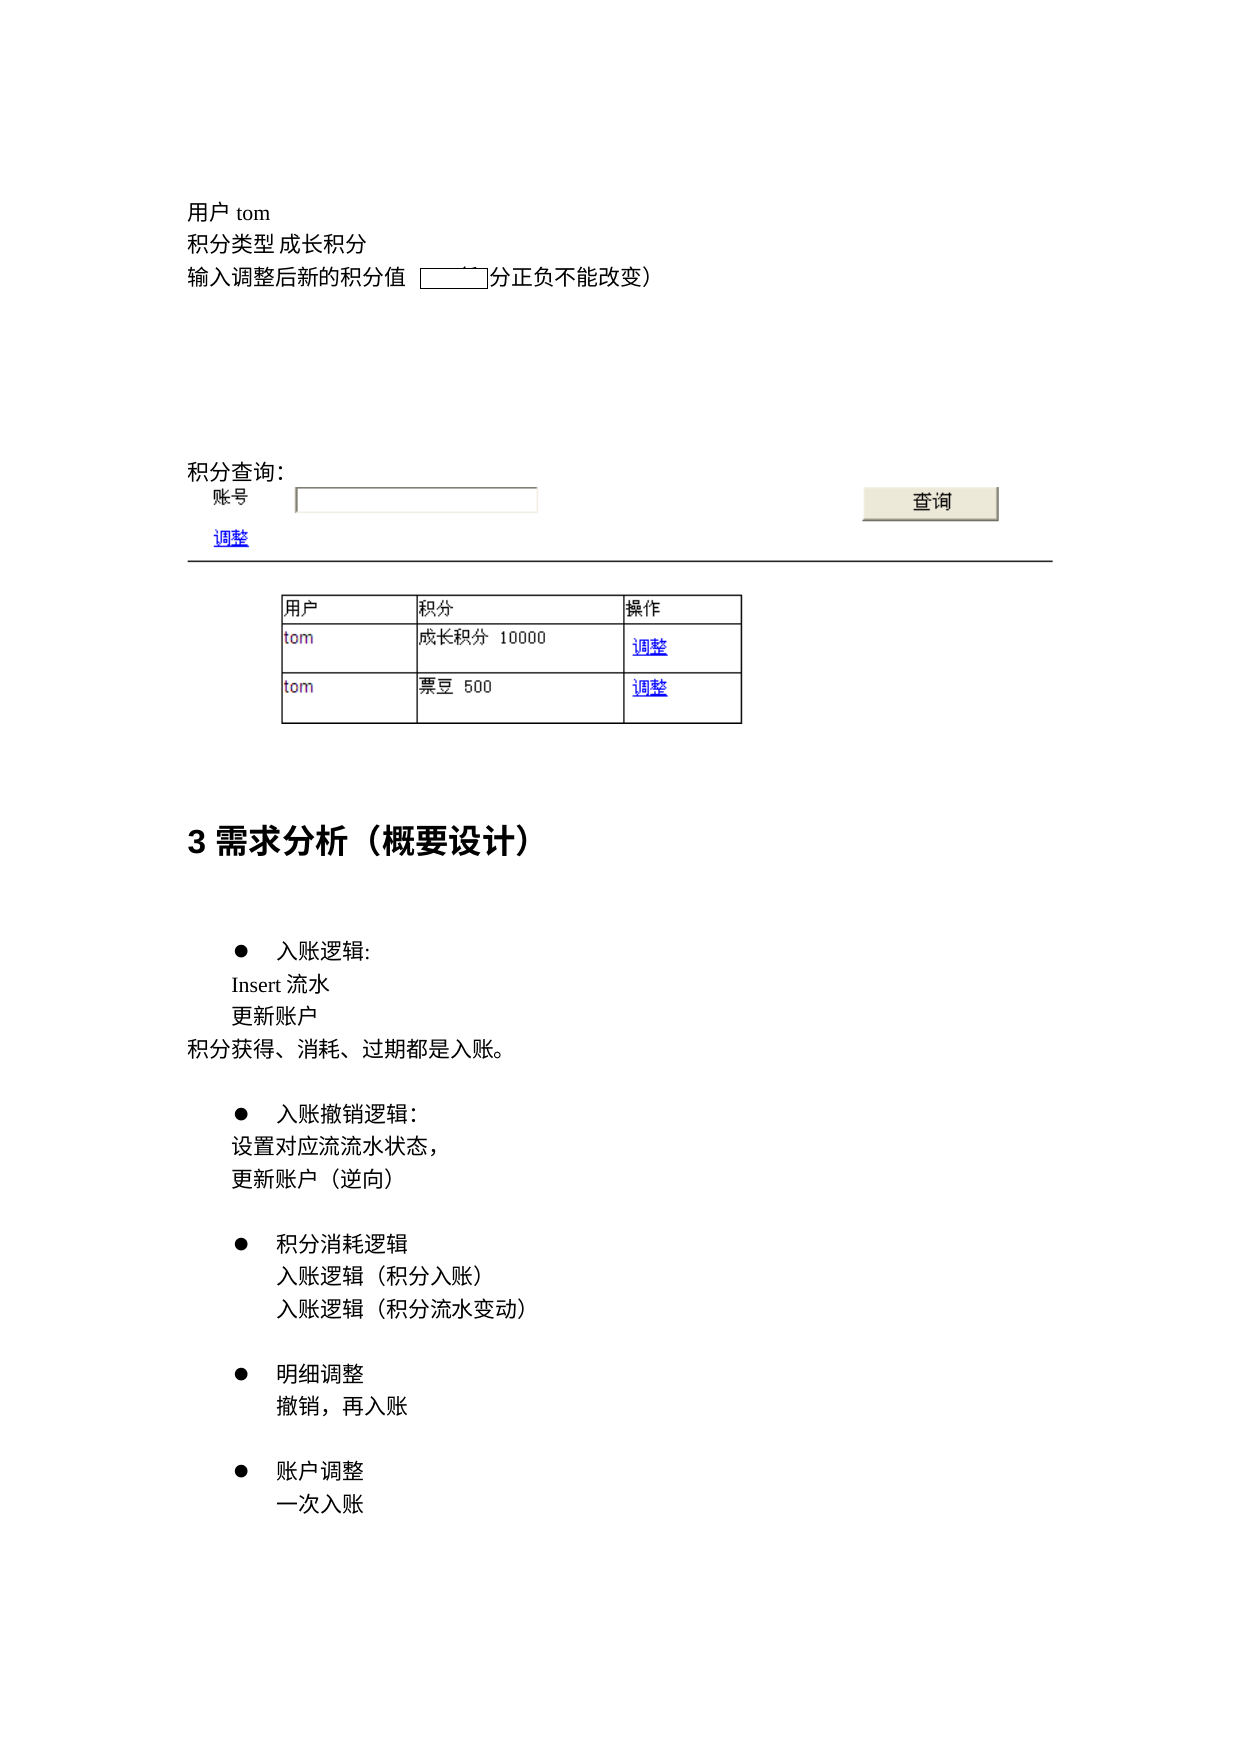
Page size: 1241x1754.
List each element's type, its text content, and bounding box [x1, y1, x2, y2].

text 更新账户 [187, 999, 1053, 1031]
list 入账撤销逻辑： [233, 1096, 1053, 1129]
subtitle 3 需求分析（概要设计） [187, 807, 1053, 872]
list 入账逻辑（积分入账） [277, 1259, 1053, 1291]
list 账户调整 [233, 1454, 1053, 1486]
list 一次入账 [277, 1486, 1053, 1519]
picture [187, 487, 1053, 724]
list 撤销，再入账 [277, 1389, 1053, 1421]
text 积分获得、消耗、过期都是入账。 [187, 1031, 1053, 1064]
list 积分消耗逻辑 [233, 1226, 1053, 1259]
text Insert 流水 [187, 966, 1053, 999]
text 积分类型 成长积分 [187, 227, 1053, 259]
text 用户 tom [187, 194, 1053, 227]
text 更新账户（逆向） [187, 1161, 1053, 1194]
text 输入调整后新的积分值 （积分正负不能改变） [187, 259, 1053, 292]
list 明细调整 [233, 1356, 1053, 1389]
list 入账逻辑（积分流水变动） [277, 1291, 1053, 1324]
list 入账逻辑: [233, 934, 1053, 966]
text 积分查询： [187, 454, 1053, 487]
text 设置对应流流水状态， [187, 1129, 1053, 1161]
